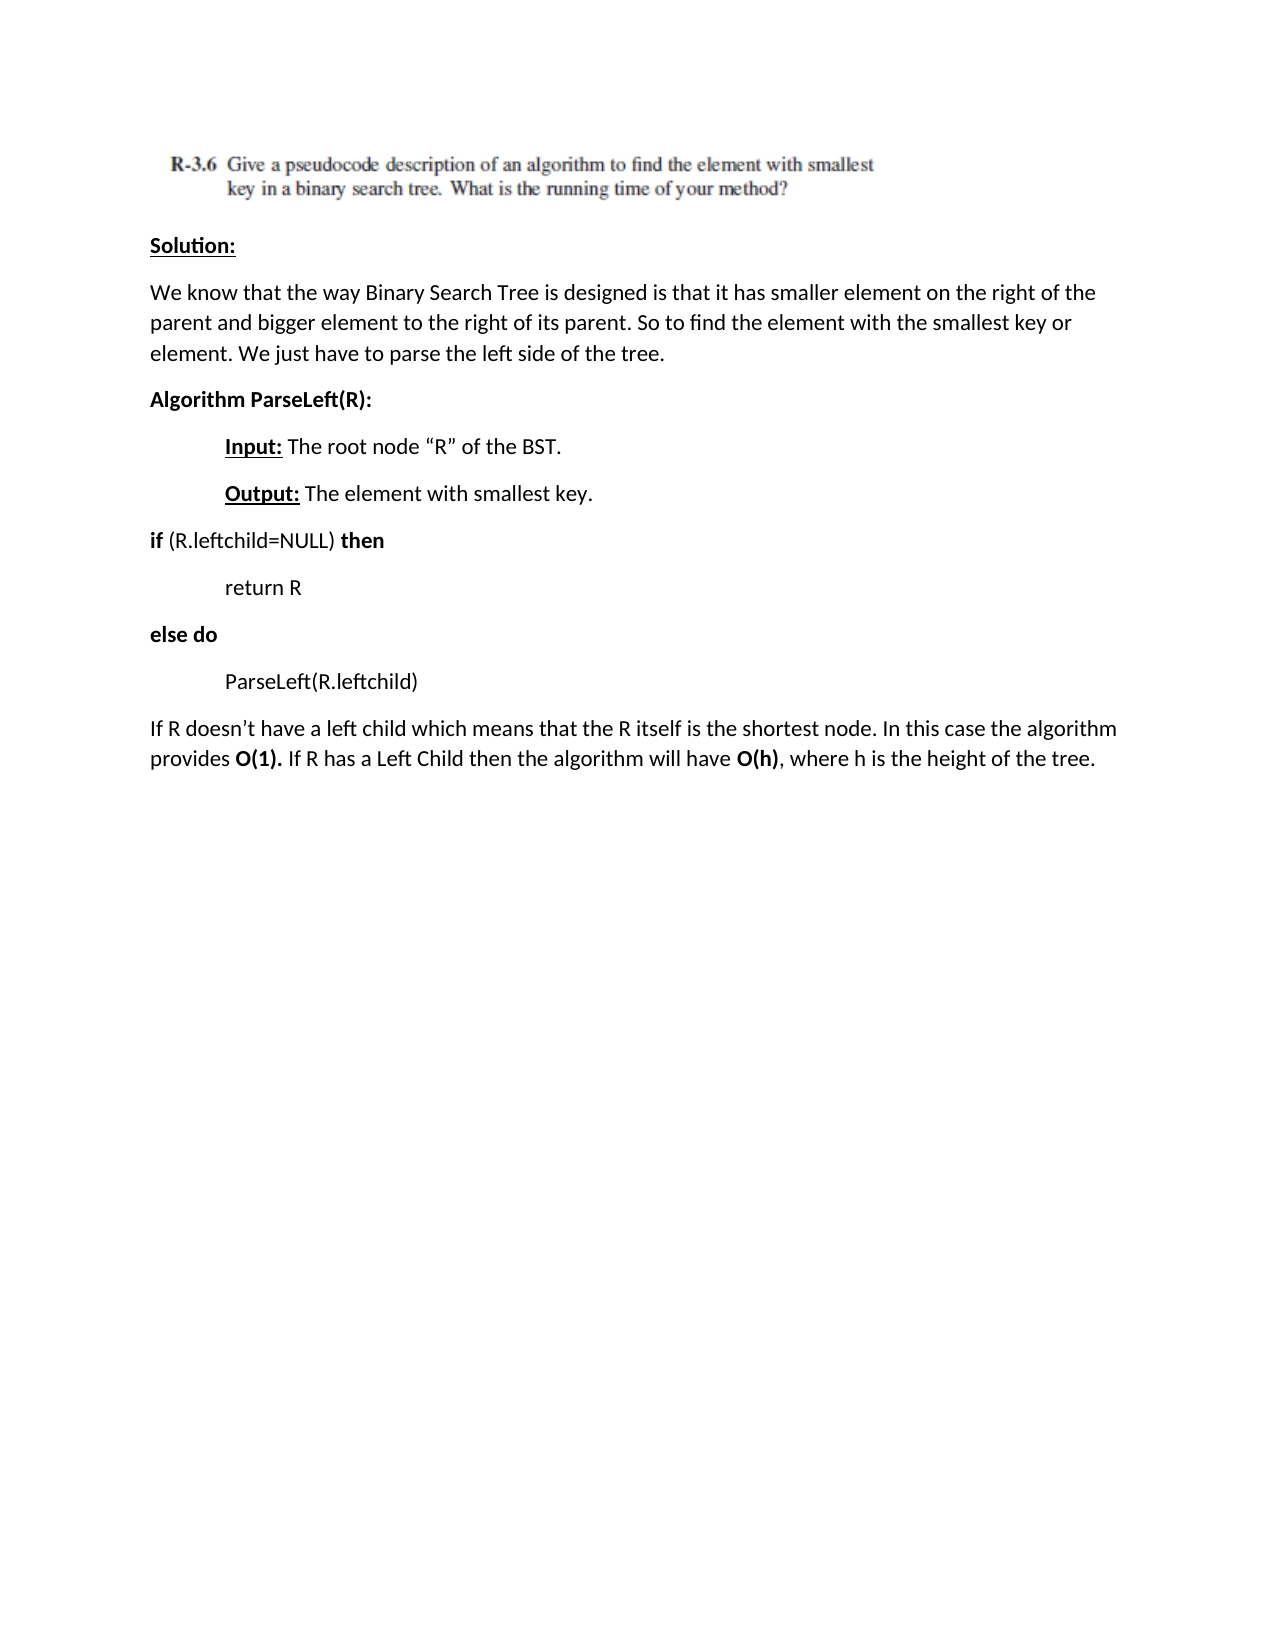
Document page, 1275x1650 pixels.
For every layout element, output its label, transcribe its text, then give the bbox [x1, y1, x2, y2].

text Algorithm ParseLeft(R): [150, 386, 1125, 413]
text Output: The element with smallest key. [150, 479, 1125, 507]
text return R [150, 573, 1125, 601]
text Solution: [150, 231, 1125, 259]
text Input: The root node “R” of the BST. [150, 432, 1125, 460]
text else do [150, 620, 1125, 648]
text ParseLeft(R.leftchild) [150, 667, 1125, 695]
text If R doesn’t have a left child which means that the R itself is the shortest node. In this case the algorithm provides O(1). If R has a Left Child then the algorithm will have O(h), where h is the height of the tree. [150, 714, 1125, 772]
text We know that the way Binary Search Tree is designed is that it has smaller element on the right of the parent and bigger element to the right of its parent. So to find the element with the smallest key or element. We just have to parse the left side of the tree. [150, 278, 1125, 367]
picture [150, 150, 893, 213]
text if (R.leftchild=NULL) then [150, 526, 1125, 554]
